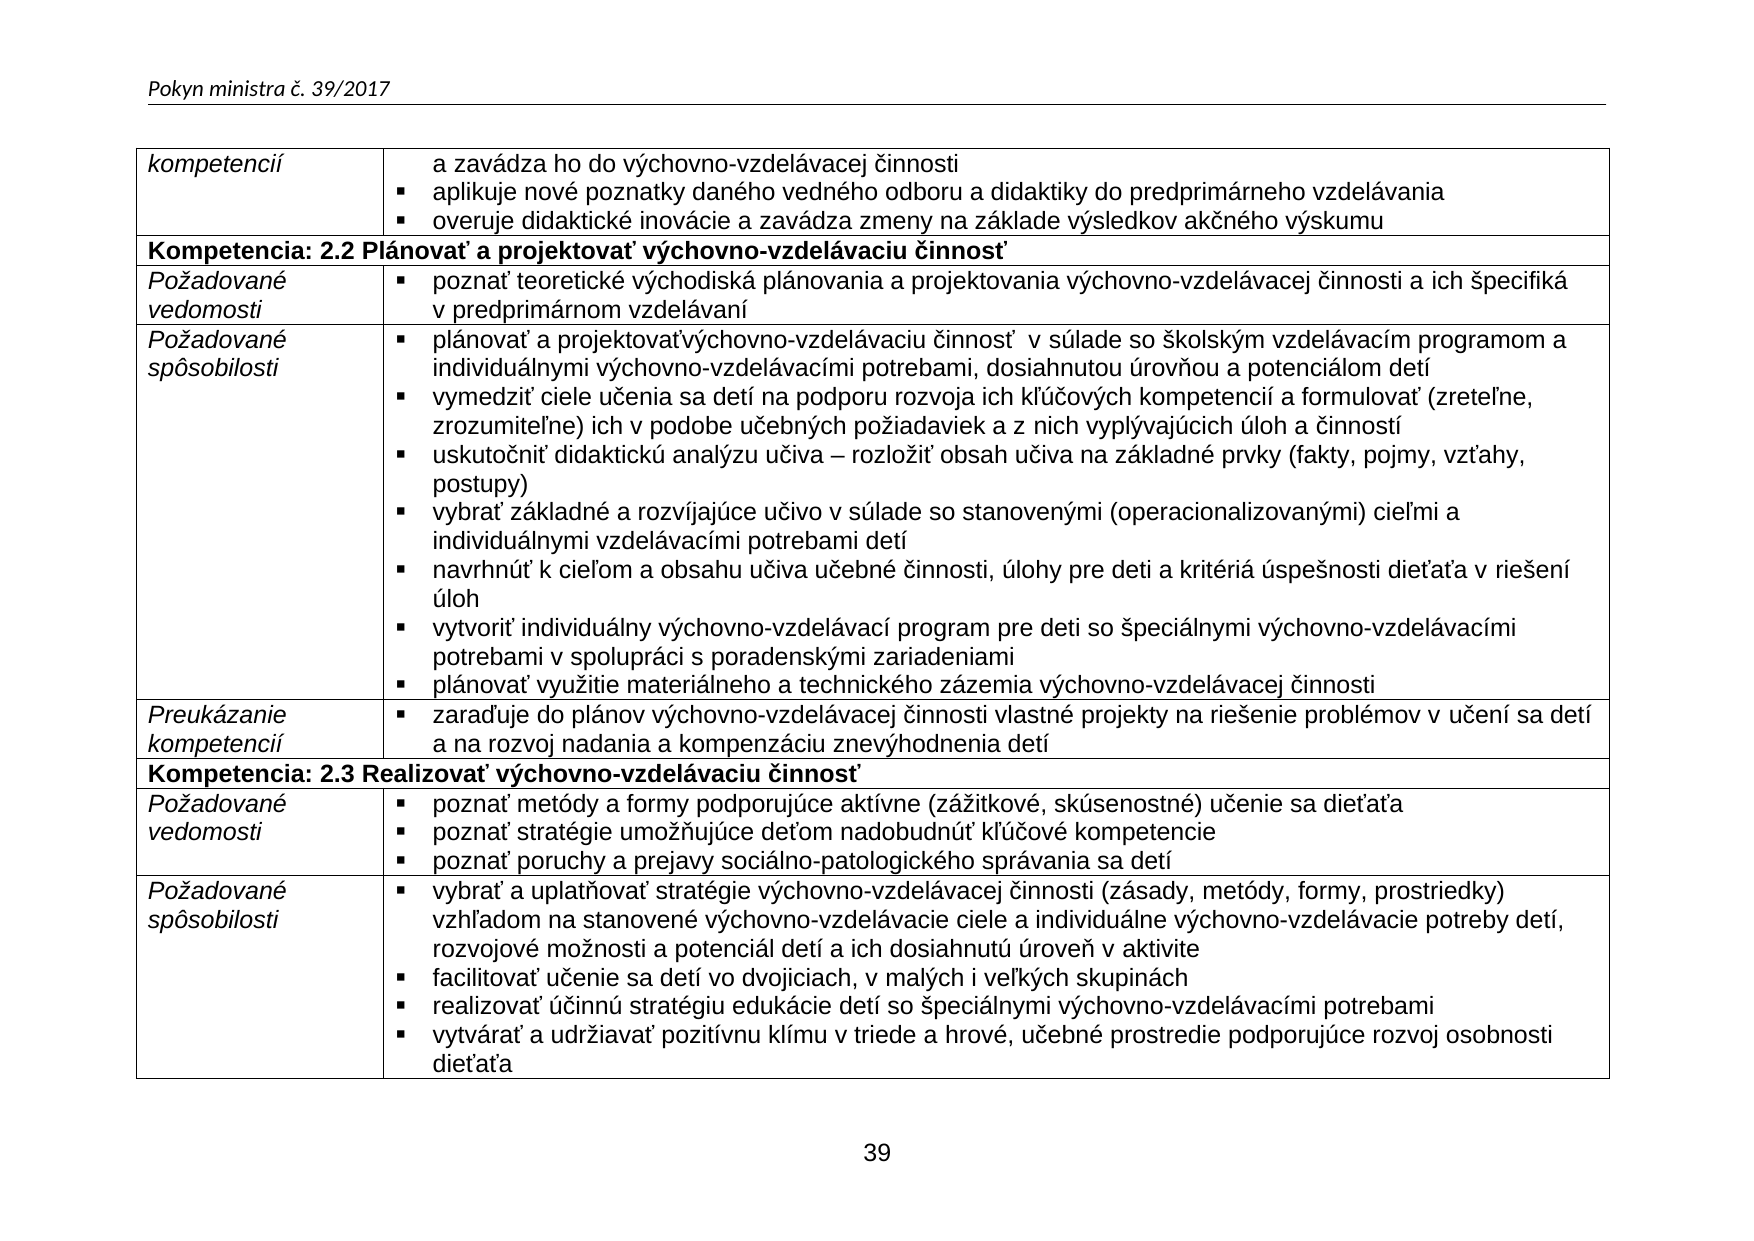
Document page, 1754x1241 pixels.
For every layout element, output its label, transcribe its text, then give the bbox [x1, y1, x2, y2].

table_cell Kompetencia: 2.3 Realizovať výchovno-vzdelávaciu činnosť [137, 759, 1609, 787]
table_cell poznať metódy a formy podporujúce aktívne (zážitkové, skúsenostné) učenie sa dieťaťa poznať stratégie umožňujúce deťom nadobudnúť kľúčové kompetencie poznať poruchy a prejavy sociálno-patologického správania sa detí [384, 789, 1609, 875]
table_cell Požadované spôsobilosti [137, 325, 383, 699]
table_cell Preukázanie kompetencií [137, 700, 383, 758]
table_cell Kompetencia: 2.2 Plánovať a projektovať výchovno-vzdelávaciu činnosť [137, 236, 1609, 265]
table_cell poznať teoretické východiská plánovania a projektovania výchovno-vzdelávacej činnosti a ich špecifiká v predprimárnom vzdelávaní [384, 266, 1609, 323]
table_cell plánovať a projektovaťvýchovno-vzdelávaciu činnosť v súlade so školským vzdelávacím programom a individuálnymi výchovno-vzdelávacími potrebami, dosiahnutou úrovňou a potenciálom detí vymedziť ciele učenia sa detí na podporu rozvoja ich kľúčových kompetencií a formulovať (zreteľne, zrozumiteľne) ich v podobe učebných požiadaviek a z nich vyplývajúcich úloh a činností uskutočniť didaktickú analýzu učiva – rozložiť obsah učiva na základné prvky (fakty, pojmy, vzťahy, postupy) vybrať základné a rozvíjajúce učivo v súlade so stanovenými (operacionalizovanými) cieľmi a individuálnymi vzdelávacími potrebami detí navrhnúť k cieľom a obsahu učiva učebné činnosti, úlohy pre deti a kritériá úspešnosti dieťaťa v riešení úloh vytvoriť individuálny výchovno-vzdelávací program pre deti so špeciálnymi výchovno-vzdelávacími potrebami v spolupráci s poradenskými zariadeniami plánovať využitie materiálneho a technického zázemia výchovno-vzdelávacej činnosti [384, 325, 1609, 699]
table_cell zaraďuje do plánov výchovno-vzdelávacej činnosti vlastné projekty na riešenie problémov v učení sa detí a na rozvoj nadania a kompenzáciu znevýhodnenia detí [384, 700, 1609, 758]
table_cell Požadované vedomosti [137, 266, 383, 323]
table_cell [137, 149, 383, 235]
table_cell Požadované vedomosti [137, 789, 383, 875]
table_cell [384, 876, 1609, 1078]
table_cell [137, 876, 383, 1078]
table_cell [384, 149, 1609, 235]
